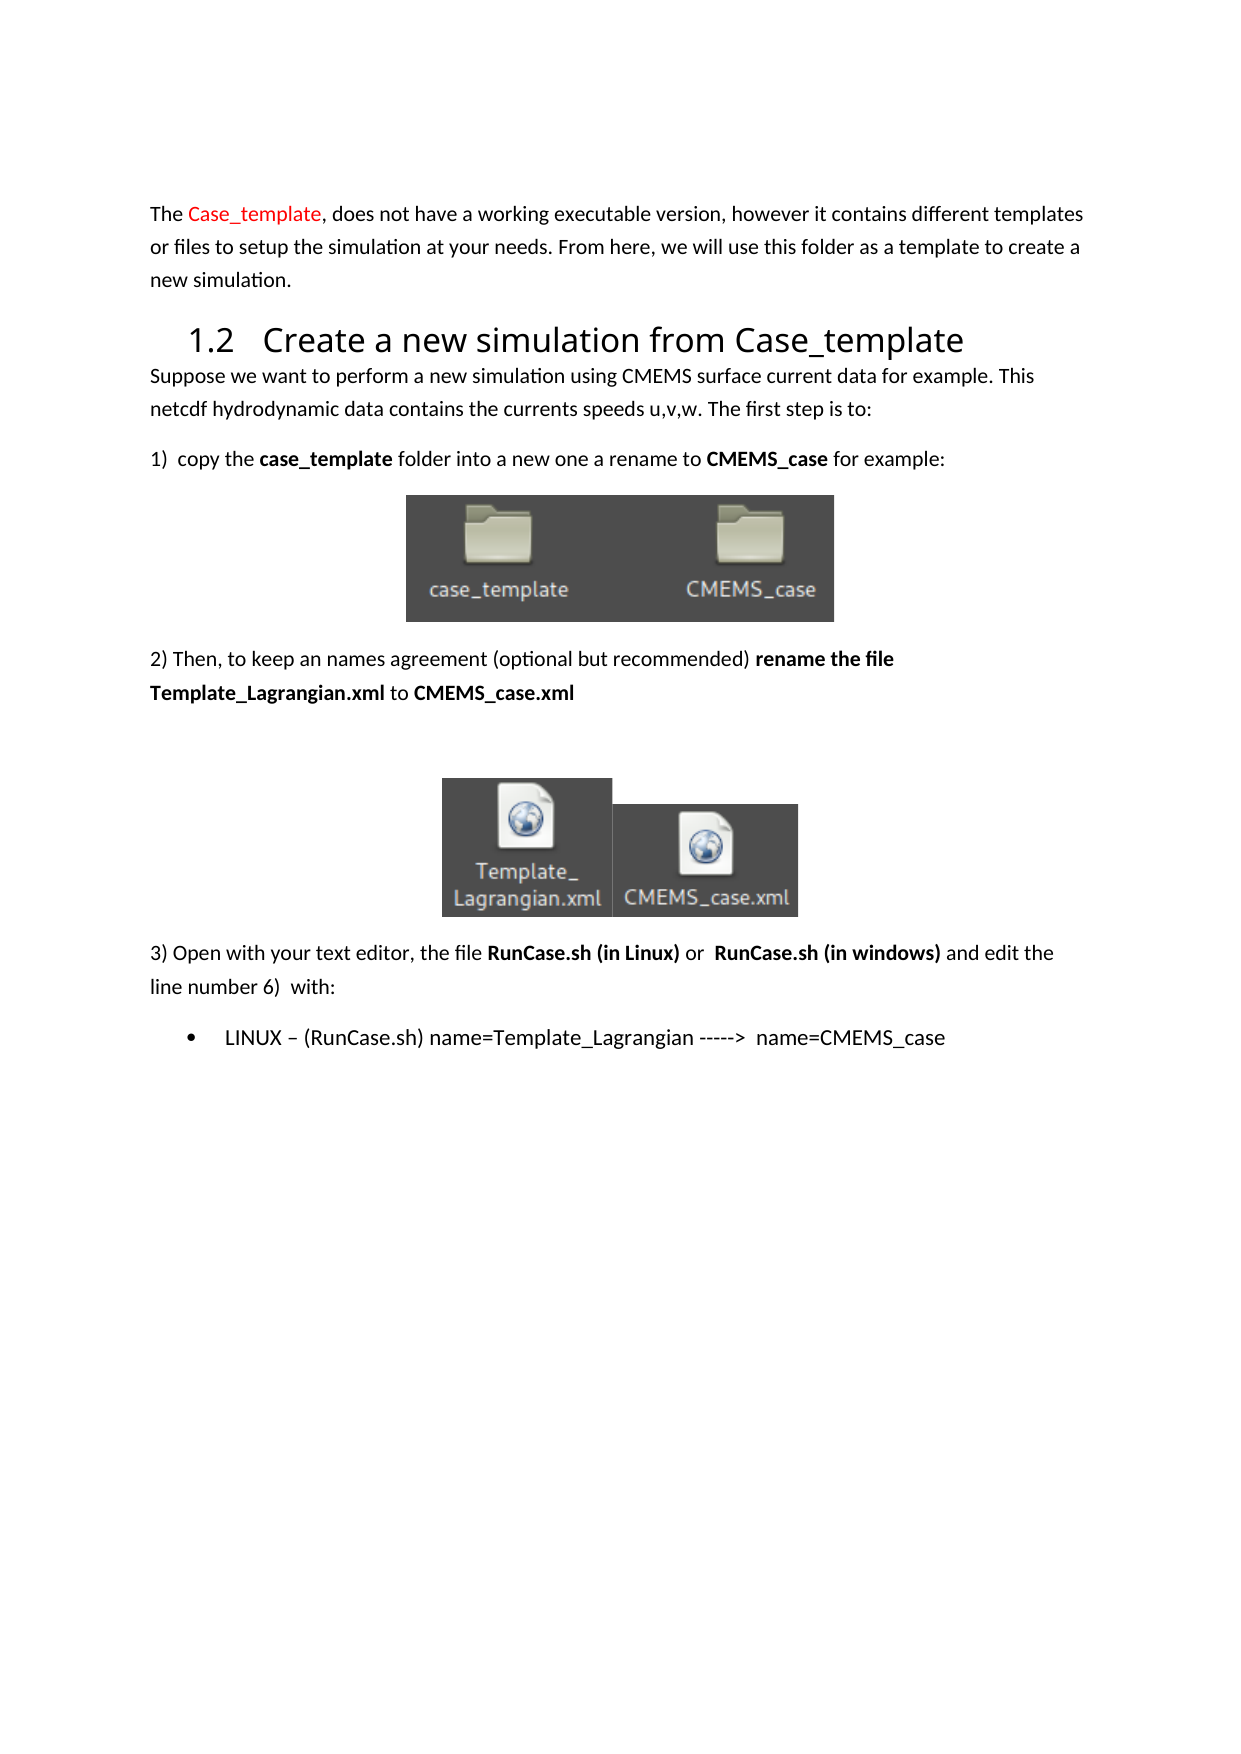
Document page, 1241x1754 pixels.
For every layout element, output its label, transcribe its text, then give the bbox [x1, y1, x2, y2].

text 2) Then, to keep an names agreement (optional but recommended) rename the file Template_Lagrangian.xml to CMEMS_case.xml [150, 645, 1090, 705]
list LINUX – (RunCase.sh) name=Template_Lagrangian -----> name=CMEMS_case [187, 1023, 1090, 1051]
text 1) copy the case_template folder into a new one a rename to CMEMS_case for example: [150, 445, 1090, 472]
picture [406, 495, 835, 622]
picture [442, 778, 799, 917]
text The Case_template, does not have a working executable version, however it contains different templates or files to setup the simulation at your needs. From here, we will use this folder as a template to create a new simulation. [150, 200, 1090, 293]
subtitle Create a new simulation from Case_template [187, 317, 1090, 362]
text Suppose we want to perform a new simulation using CMEMS surface current data for example. This netcdf hydrodynamic data contains the currents speeds u,v,w. The first step is to: [150, 362, 1090, 422]
text 3) Open with your text editor, the file RunCase.sh (in Linux) or RunCase.sh (in windows) and edit the line number 6) with: [150, 939, 1090, 999]
